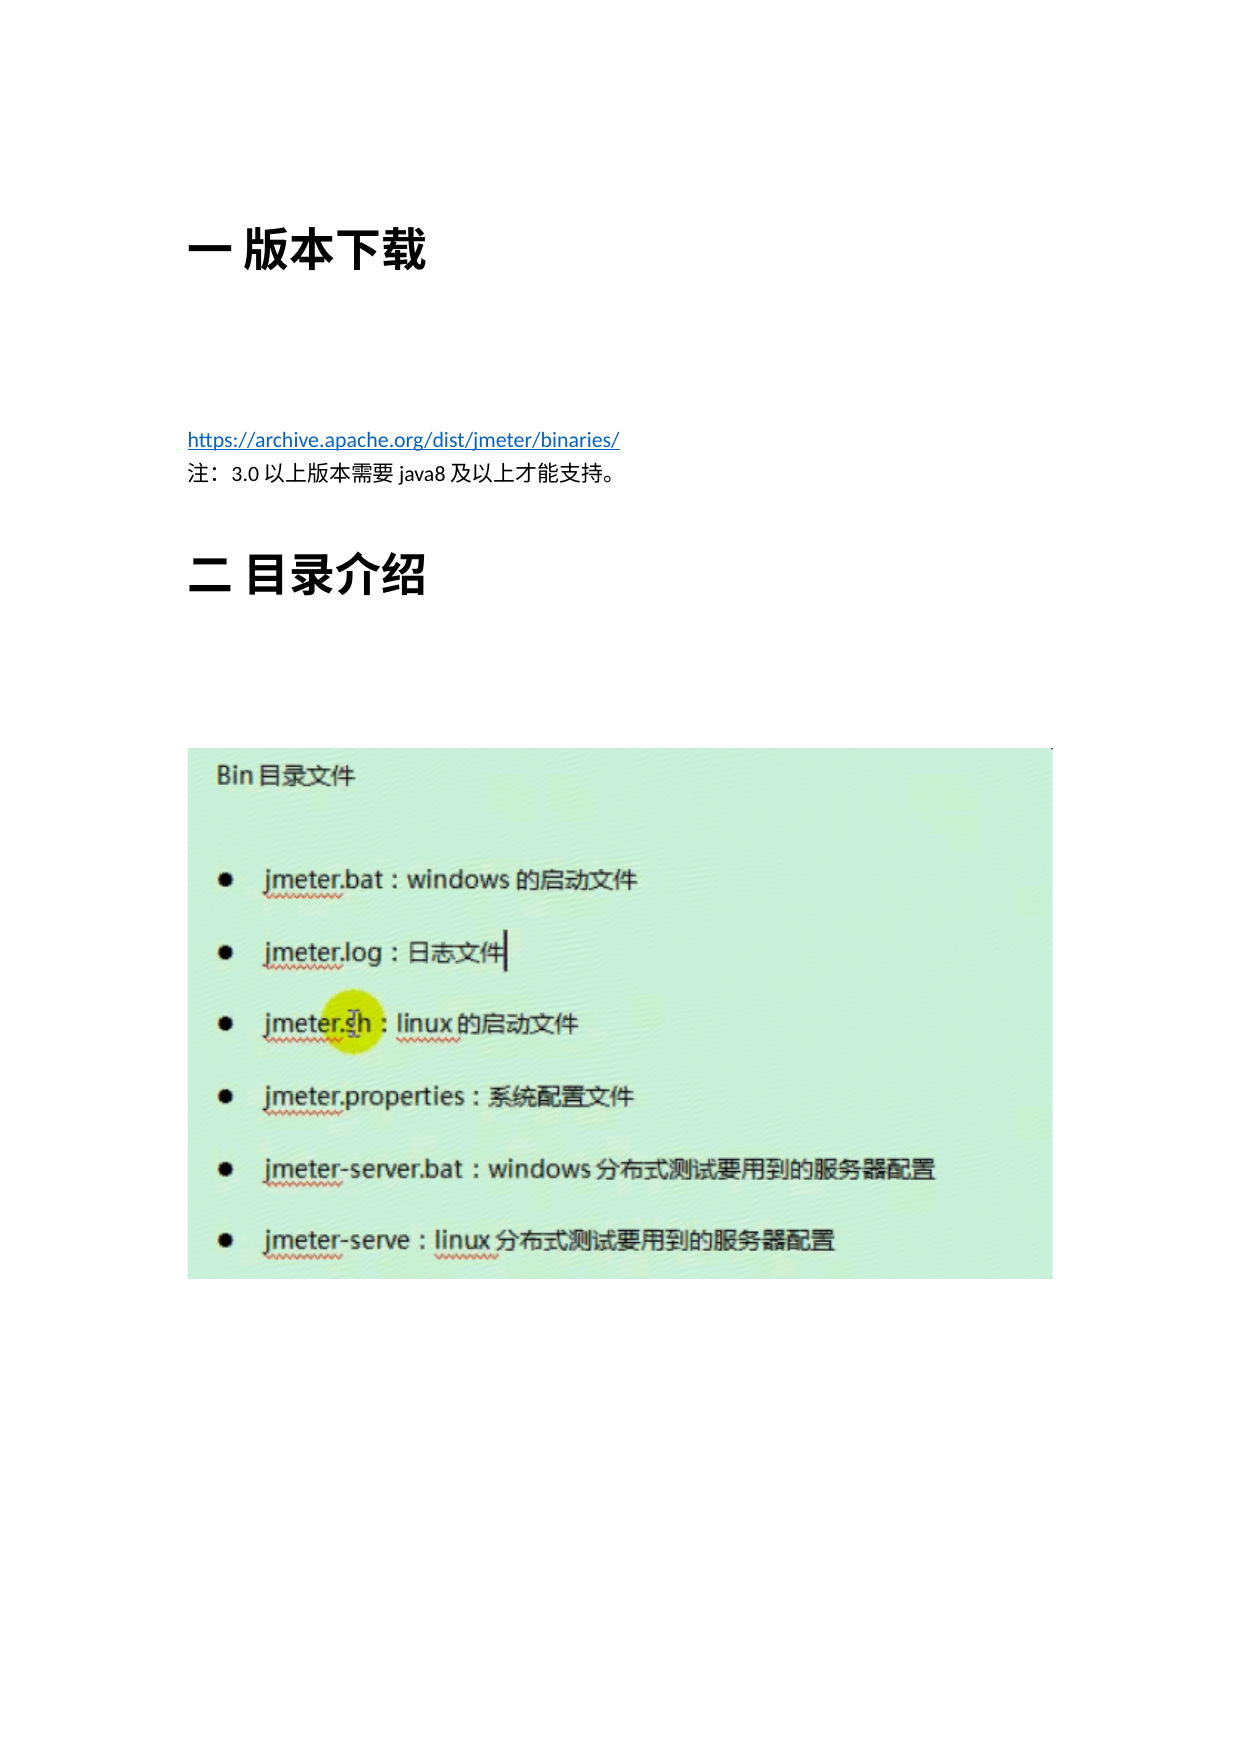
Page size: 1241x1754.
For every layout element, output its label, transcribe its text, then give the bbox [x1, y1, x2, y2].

text https://archive.apache.org/dist/jmeter/binaries/ [187, 423, 1053, 455]
text 注：3.0以上版本需要java8及以上才能支持。 [187, 455, 1053, 488]
subtitle 一 版本下载 [187, 197, 1053, 295]
subtitle 二 目录介绍 [187, 523, 1053, 621]
picture [187, 748, 1053, 1279]
